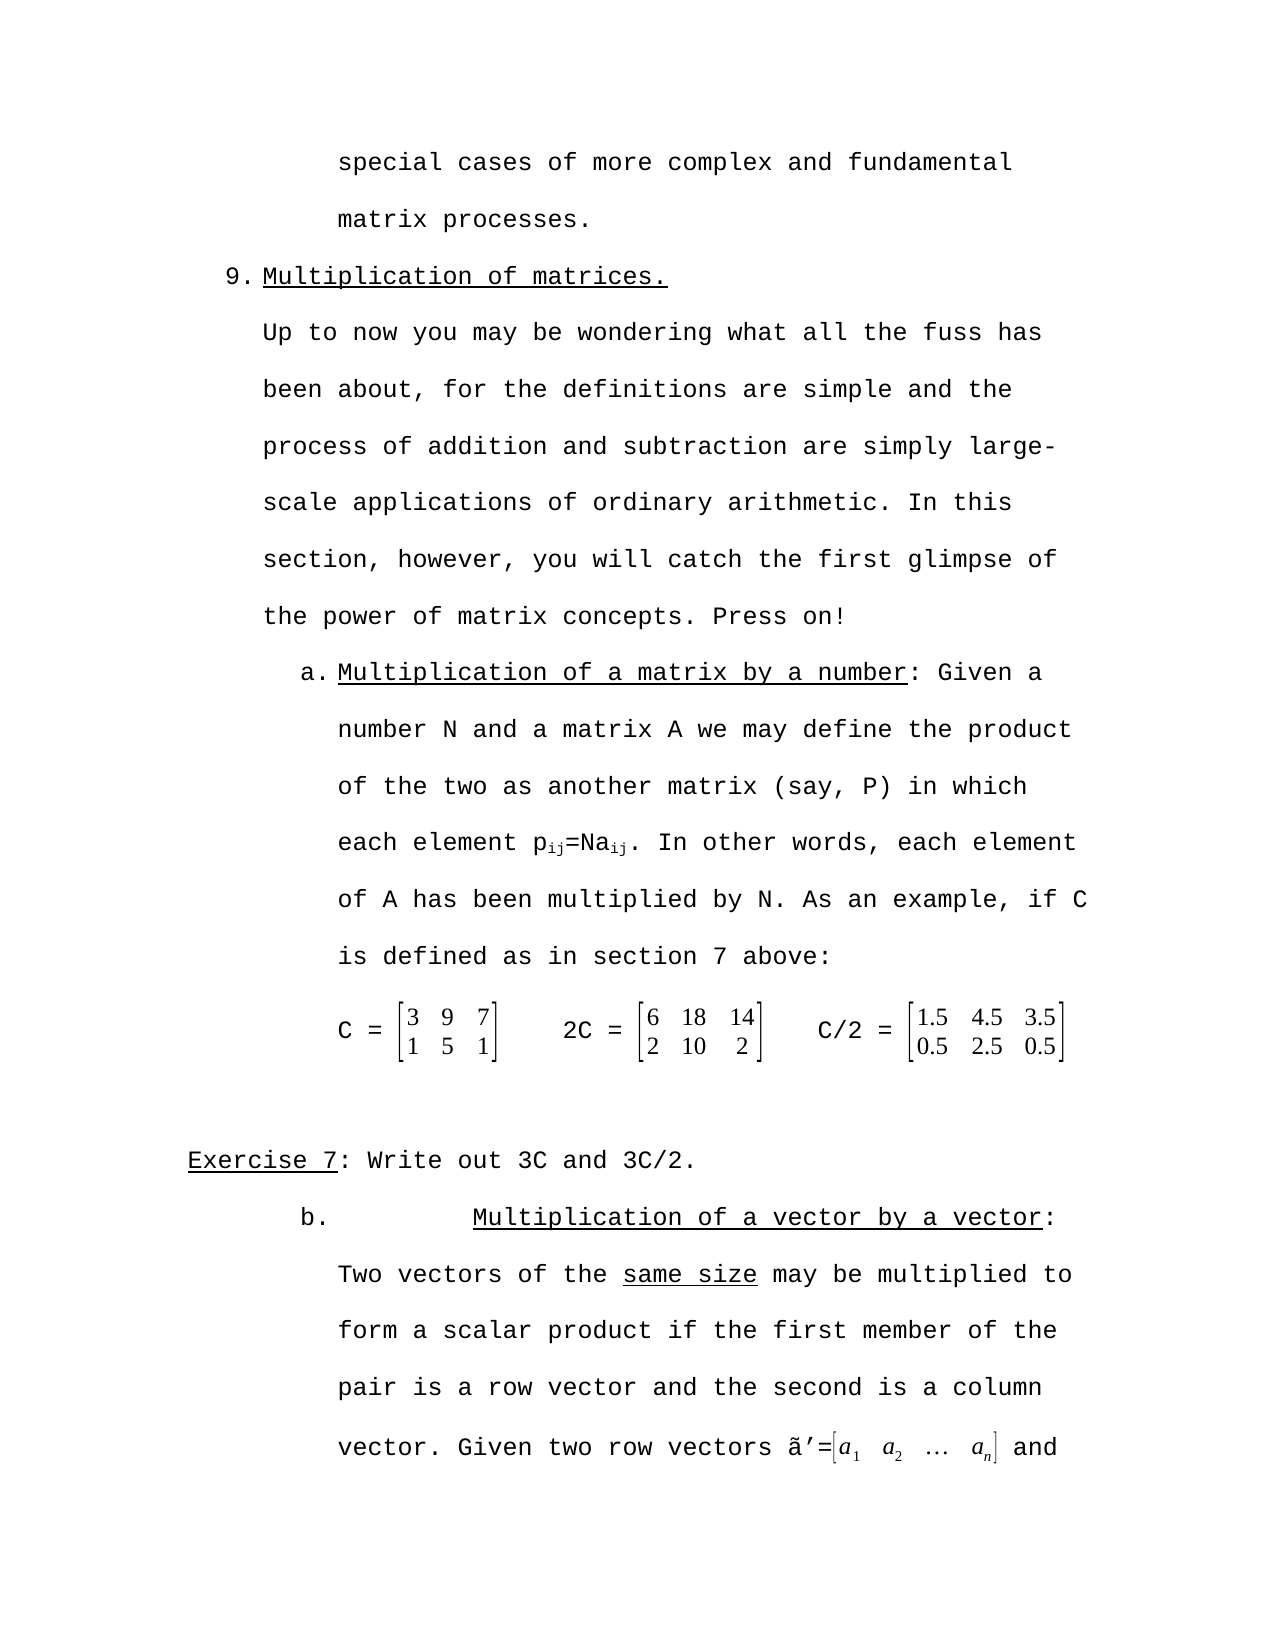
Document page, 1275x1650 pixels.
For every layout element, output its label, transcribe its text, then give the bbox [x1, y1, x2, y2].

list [300, 1205, 1087, 1466]
list Multiplication of a matrix by a number: Given a number N and a matrix A we may define the product of the two as another matrix (say, P) in which each element pij=Naij. In other words, each element of A has been multiplied by N. As an example, if C is defined as in section 7 above: [300, 660, 1087, 972]
text C = 2C = C/2 = [337, 1000, 1087, 1120]
text Up to now you may be wondering what all the fuss has been about, for the definitions are simple and the process of addition and subtraction are simply large-scale applications of ordinary arithmetic. In this section, however, you will catch the first glimpse of the power of matrix concepts. Press on! [262, 320, 1087, 632]
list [300, 150, 1087, 235]
text Exercise 7: Write out 3C and 3C/2. [187, 1148, 1087, 1176]
list Multiplication of matrices. [225, 263, 1087, 292]
